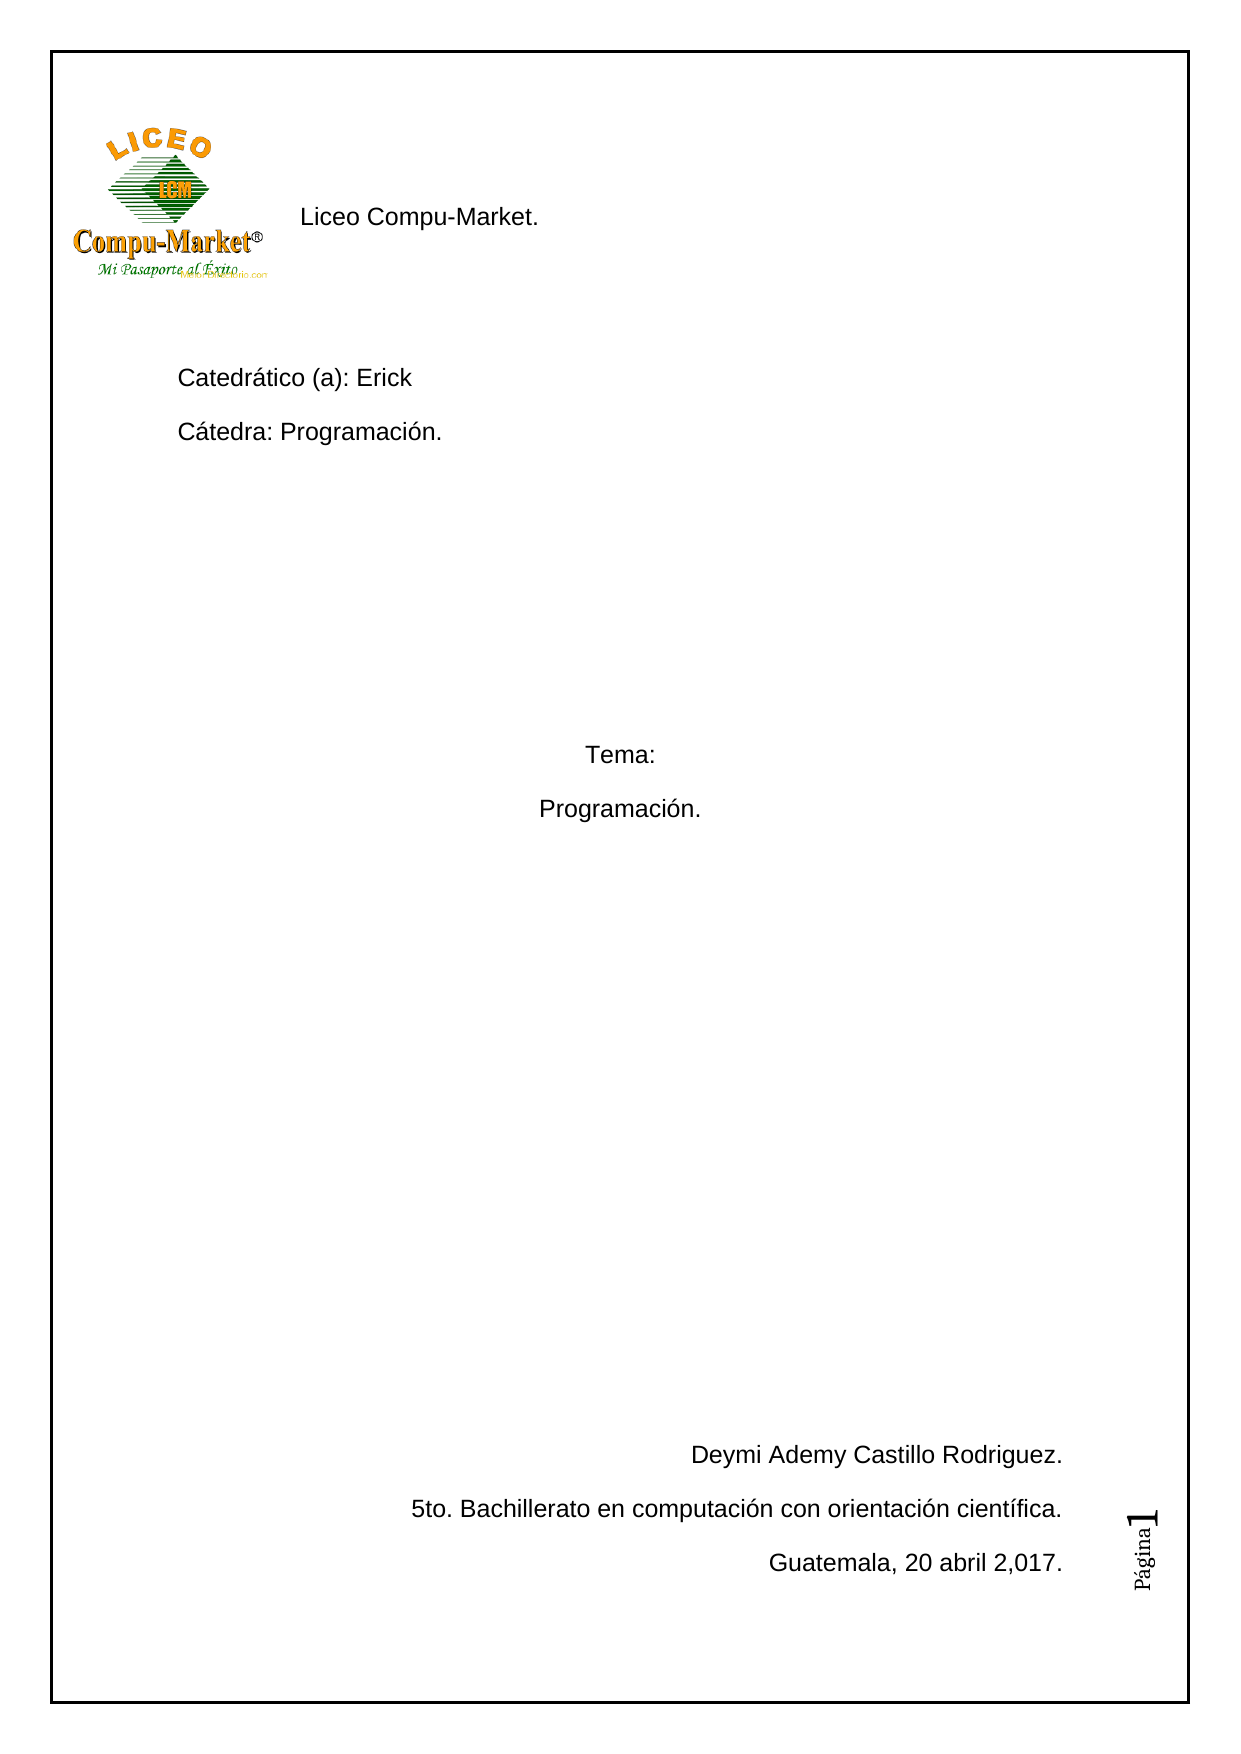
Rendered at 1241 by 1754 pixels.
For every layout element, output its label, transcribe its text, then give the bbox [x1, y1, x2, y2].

text Liceo Compu-Market. [267, 201, 1063, 230]
picture [66, 125, 267, 276]
text Guatemala, 20 abril 2,017. [177, 1548, 1063, 1577]
text 5to. Bachillerato en computación con orientación científica. [177, 1494, 1063, 1523]
text Catedrático (a): Erick [177, 363, 1063, 392]
text Programación. [177, 794, 1063, 823]
text Tema: [177, 740, 1063, 769]
text Cátedra: Programación. [177, 417, 1063, 446]
text Deymi Ademy Castillo Rodriguez. [177, 1440, 1063, 1469]
